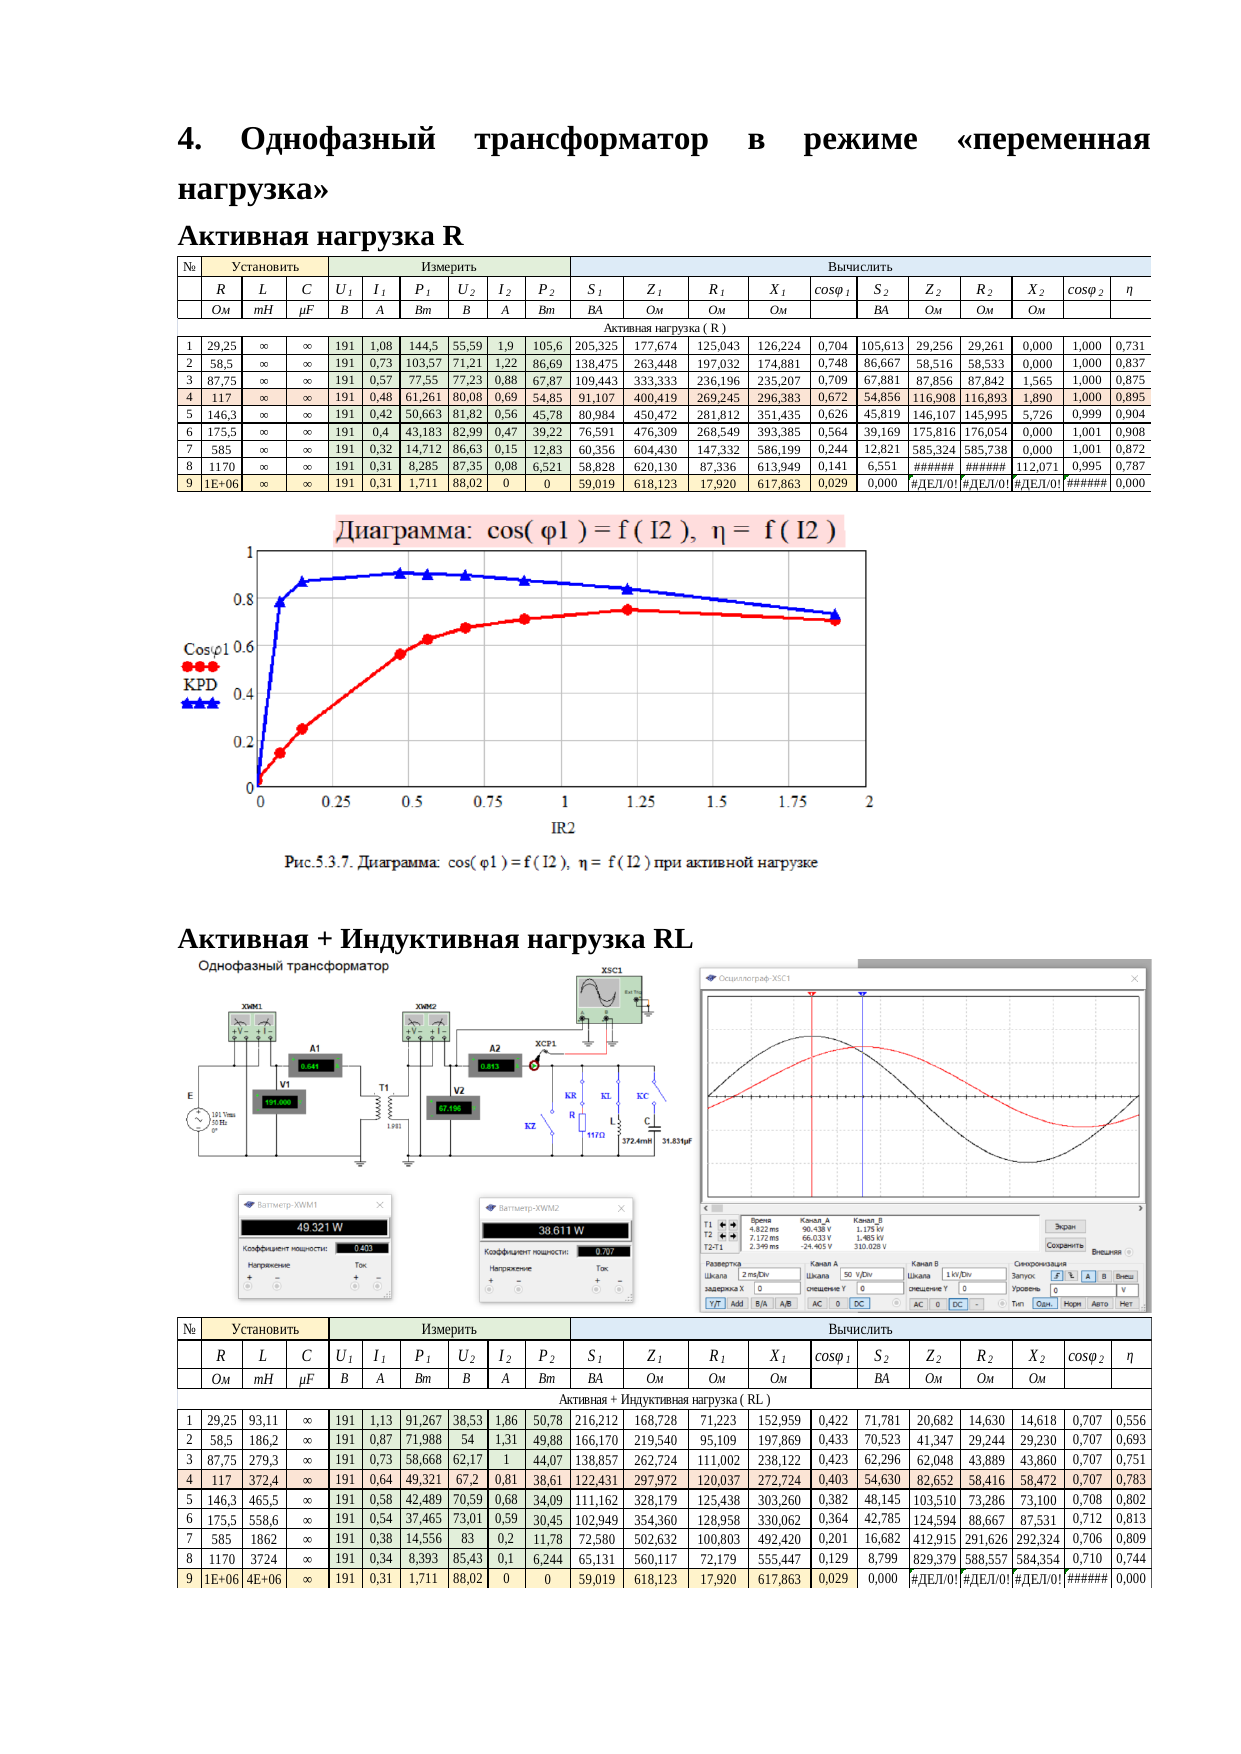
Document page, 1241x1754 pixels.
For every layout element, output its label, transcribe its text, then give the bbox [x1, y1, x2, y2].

picture [177, 959, 1152, 1313]
picture [177, 500, 904, 892]
text Активная + Индуктивная нагрузка RL [177, 921, 1152, 954]
text Активная нагрузка R [177, 218, 1152, 251]
text 4. Однофазный трансформатор в режиме «переменная нагрузка» [177, 118, 1152, 206]
